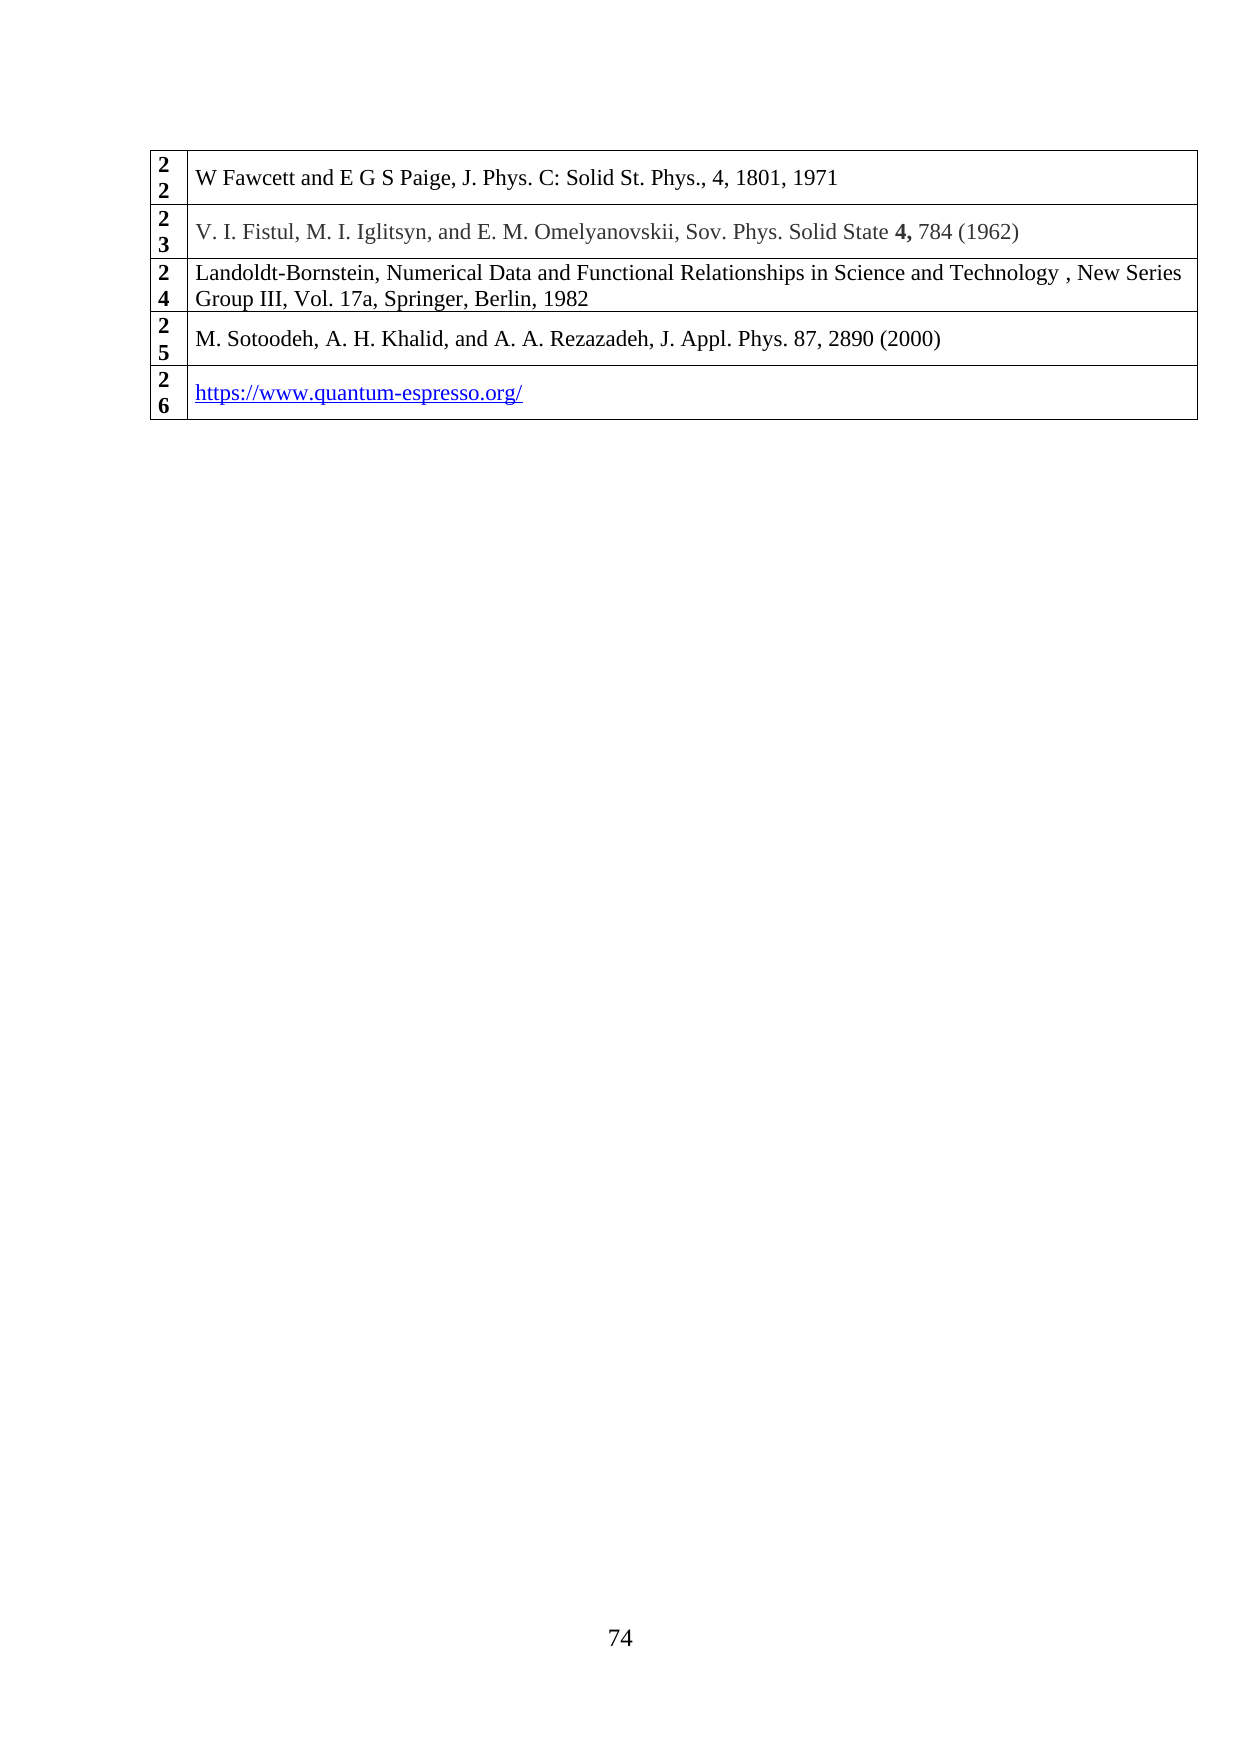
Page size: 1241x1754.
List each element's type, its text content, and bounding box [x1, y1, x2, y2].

table_cell 25 [151, 312, 187, 365]
table_cell W Fawcett and E G S Paige, J. Phys. C: Solid St. Phys., 4, 1801, 1971 [188, 151, 1197, 204]
table_cell M. Sotoodeh, A. H. Khalid, and A. A. Rezazadeh, J. Appl. Phys. 87, 2890 (2000) [188, 312, 1197, 365]
table_cell 22 [151, 151, 187, 204]
table_cell V. I. Fistul, M. I. Iglitsyn, and E. M. Omelyanovskii, Sov. Phys. Solid State 4, 784 (1962) [188, 205, 1197, 257]
table_cell https://www.quantum-espresso.org/ [188, 366, 1197, 419]
table_cell 26 [151, 366, 187, 419]
table_cell 24 [151, 259, 187, 311]
table_cell Landoldt-Bornstein, Numerical Data and Functional Relationships in Science and Technology , New Series Group III, Vol. 17a, Springer, Berlin, 1982 [188, 259, 1197, 311]
table_cell 23 [151, 205, 187, 257]
